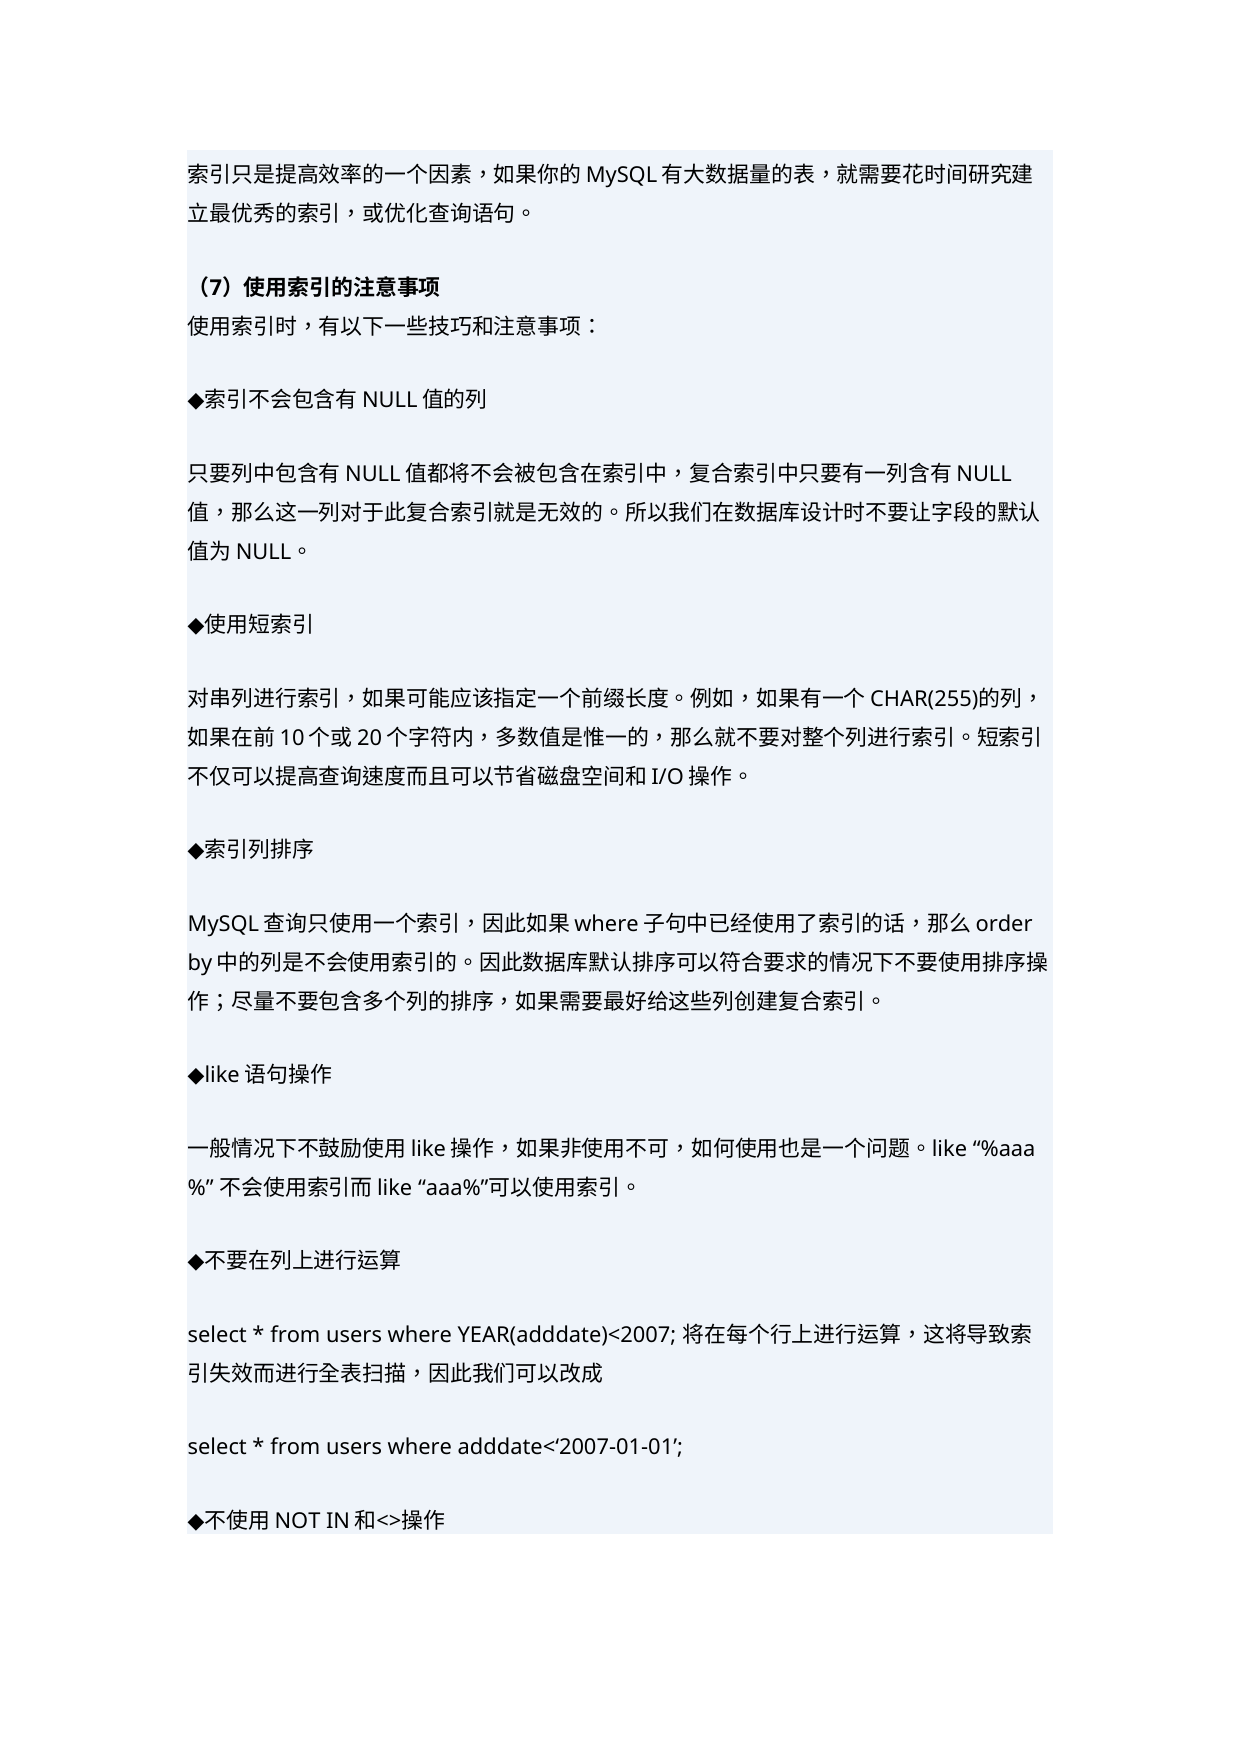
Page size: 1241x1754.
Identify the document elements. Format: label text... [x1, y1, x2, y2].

text ◆like语句操作 [187, 1050, 1053, 1089]
text select * from users where adddate<‘2007-01-01’; [187, 1422, 1053, 1461]
text ◆不使用NOT IN和<>操作 [187, 1495, 1053, 1534]
text （7）使用索引的注意事项 [187, 262, 1053, 302]
text MySQL查询只使用一个索引，因此如果where子句中已经使用了索引的话，那么order by中的列是不会使用索引的。因此数据库默认排序可以符合要求的情况下不要使用排序操作；尽量不要包含多个列的排序，如果需要最好给这些列创建复合索引。 [187, 898, 1053, 1016]
text 一般情况下不鼓励使用like操作，如果非使用不可，如何使用也是一个问题。like “%aaa%” 不会使用索引而like “aaa%”可以使用索引。 [187, 1123, 1053, 1202]
text ◆索引列排序 [187, 825, 1053, 864]
text 索引只是提高效率的一个因素，如果你的MySQL有大数据量的表，就需要花时间研究建立最优秀的索引，或优化查询语句。 [187, 150, 1053, 228]
text ◆不要在列上进行运算 [187, 1236, 1053, 1275]
text ◆索引不会包含有NULL值的列 [187, 375, 1053, 414]
text 只要列中包含有NULL值都将不会被包含在索引中，复合索引中只要有一列含有NULL值，那么这一列对于此复合索引就是无效的。所以我们在数据库设计时不要让字段的默认值为NULL。 [187, 448, 1053, 566]
text select * from users where YEAR(adddate)<2007; 将在每个行上进行运算，这将导致索引失效而进行全表扫描，因此我们可以改成 [187, 1309, 1053, 1387]
text ◆使用短索引 [187, 600, 1053, 639]
text 使用索引时，有以下一些技巧和注意事项： [187, 302, 1053, 341]
text 对串列进行索引，如果可能应该指定一个前缀长度。例如，如果有一个CHAR(255)的列，如果在前10个或20个字符内，多数值是惟一的，那么就不要对整个列进行索引。短索引不仅可以提高查询速度而且可以节省磁盘空间和I/O操作。 [187, 673, 1053, 791]
